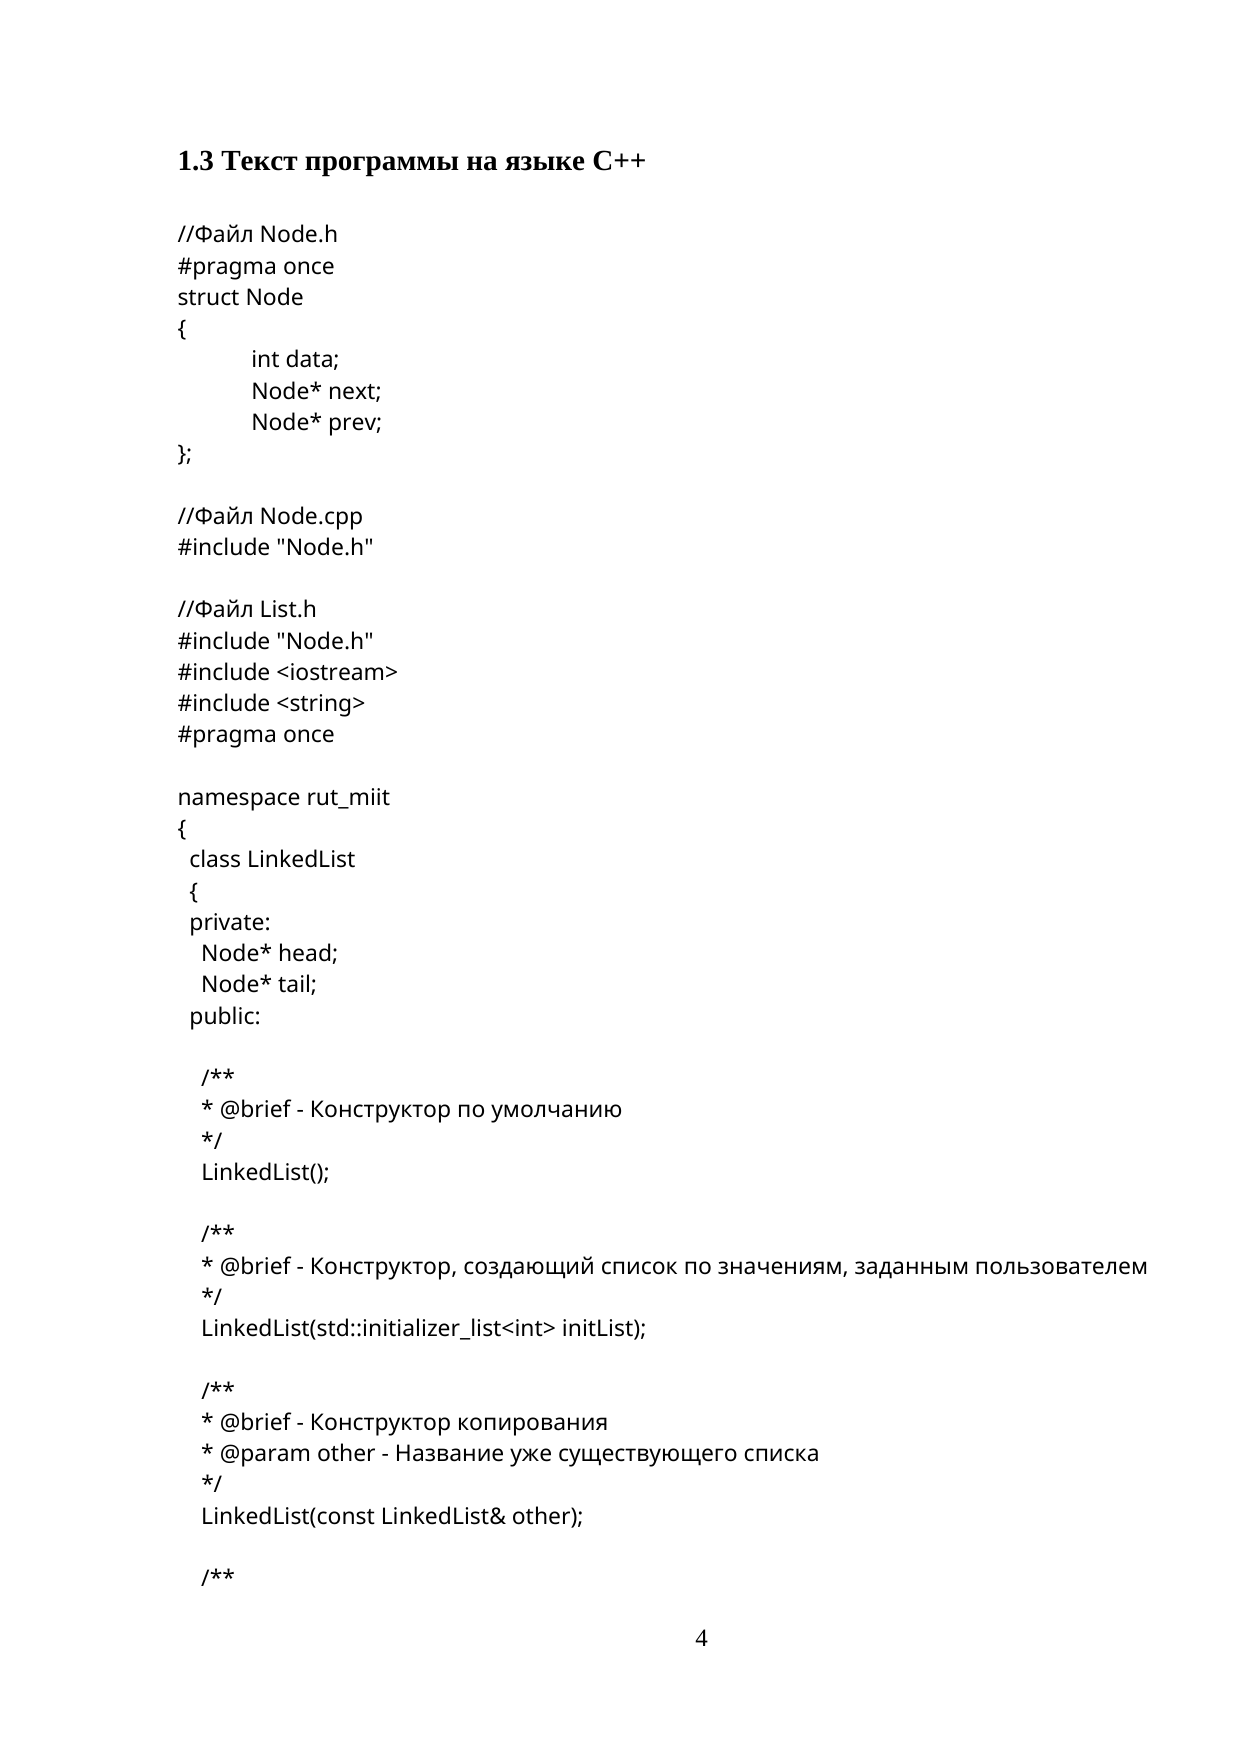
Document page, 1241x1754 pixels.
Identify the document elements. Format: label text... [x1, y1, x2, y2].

text */ [177, 1281, 1152, 1312]
text { [177, 875, 1152, 906]
text */ [177, 1468, 1152, 1500]
text /** [177, 1062, 1152, 1093]
text Node* next; [177, 375, 1152, 406]
text * @brief - Конструктор, создающий список по значениям, заданным пользователем [177, 1250, 1152, 1281]
text //Файл Node.cpp [177, 500, 1152, 531]
text */ [177, 1125, 1152, 1156]
text #pragma once [177, 250, 1152, 281]
text /** [177, 1218, 1152, 1250]
text #include "Node.h" [177, 625, 1152, 656]
text { [177, 812, 1152, 843]
text Node* head; [177, 937, 1152, 968]
text public: [177, 1000, 1152, 1031]
text class LinkedList [177, 843, 1152, 875]
text }; [177, 437, 1152, 468]
text * @param other - Название уже существующего списка [177, 1437, 1152, 1468]
text 1.3 Текст программы на языке С++ [177, 143, 1152, 177]
text Node* tail; [177, 968, 1152, 1000]
text #include <iostream> [177, 656, 1152, 687]
text struct Node [177, 281, 1152, 312]
text //Файл Node.h [177, 218, 1152, 250]
text LinkedList(std::initializer_list<int> initList); [177, 1312, 1152, 1343]
text * @brief - Конструктор копирования [177, 1406, 1152, 1437]
text * @brief - Конструктор по умолчанию [177, 1093, 1152, 1125]
text /** [177, 1375, 1152, 1406]
text //Файл List.h [177, 593, 1152, 625]
text private: [177, 906, 1152, 937]
text LinkedList(const LinkedList& other); [177, 1500, 1152, 1531]
text #pragma once [177, 718, 1152, 750]
text #include <string> [177, 687, 1152, 718]
text /** [177, 1562, 1152, 1593]
text int data; [177, 343, 1152, 375]
text LinkedList(); [177, 1156, 1152, 1187]
text namespace rut_miit [177, 781, 1152, 812]
text { [177, 312, 1152, 343]
text Node* prev; [177, 406, 1152, 437]
text #include "Node.h" [177, 531, 1152, 562]
